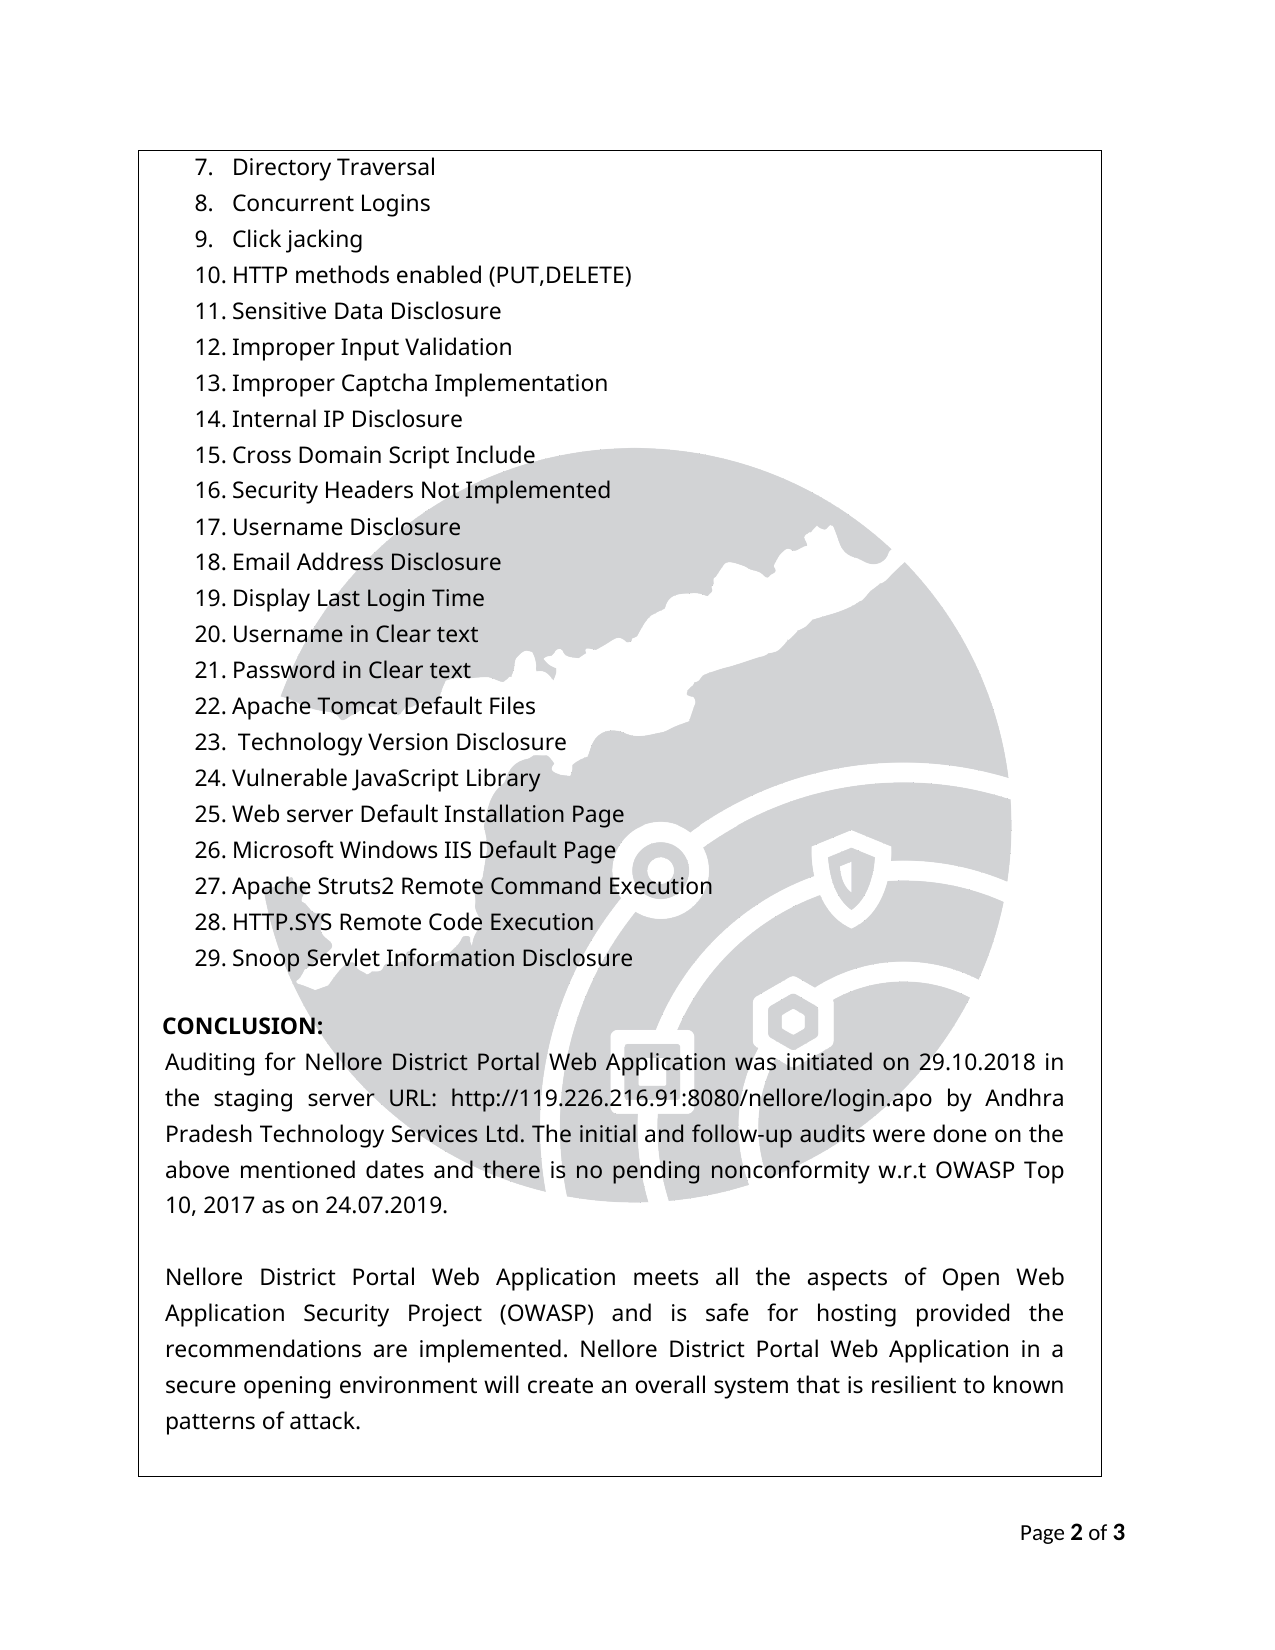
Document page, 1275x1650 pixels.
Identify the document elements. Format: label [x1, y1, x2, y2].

table_cell [139, 151, 1101, 1476]
